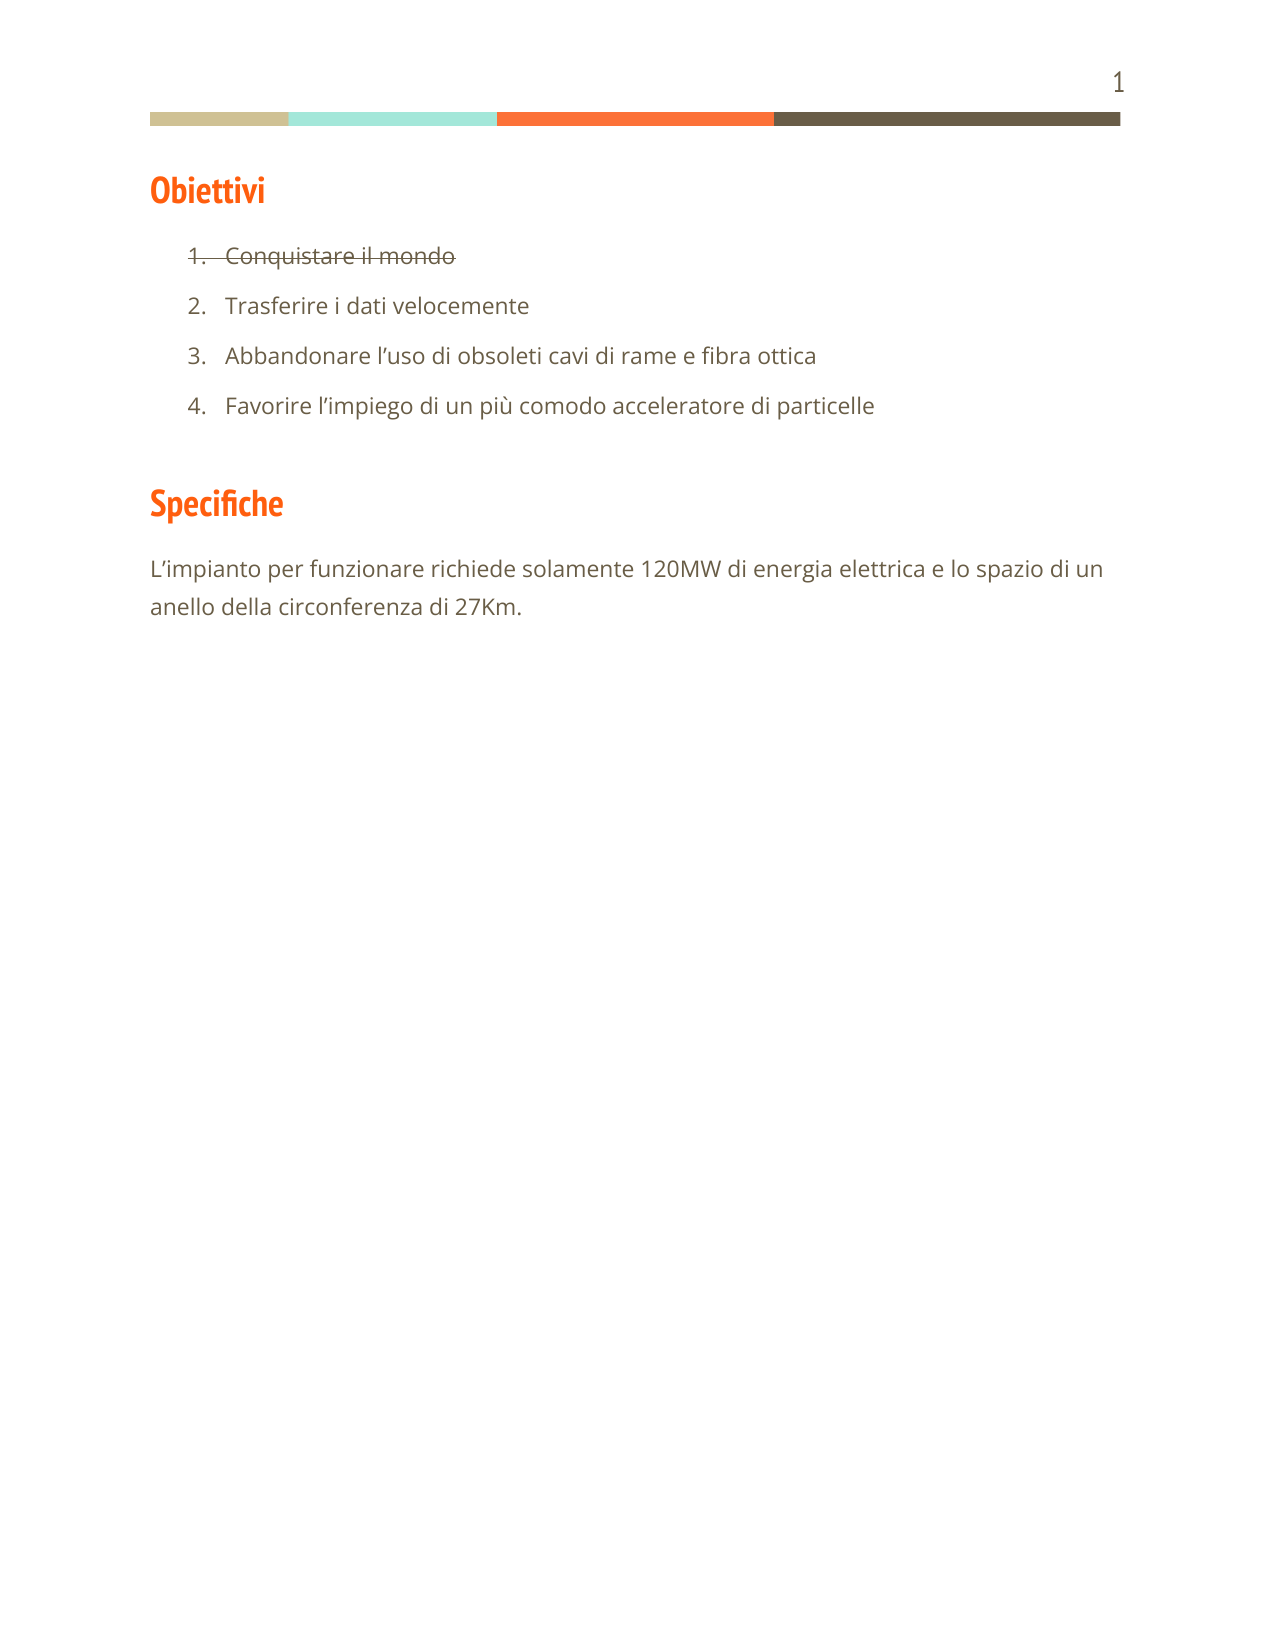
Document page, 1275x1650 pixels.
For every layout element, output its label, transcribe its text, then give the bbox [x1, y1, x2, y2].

list Favorire l’impiego di un più comodo acceleratore di particelle [187, 390, 1125, 422]
list Abbandonare l’uso di obsoleti cavi di rame e fibra ottica [187, 340, 1125, 372]
list Trasferire i dati velocemente [187, 290, 1125, 322]
picture [150, 112, 1121, 126]
list Conquistare il mondo [187, 240, 1125, 272]
subtitle Specifiche [150, 478, 1125, 526]
subtitle Obiettivi [150, 165, 1125, 213]
text L’impianto per funzionare richiede solamente 120MW di energia elettrica e lo spazio di un anello della circonferenza di 27Km. [150, 553, 1125, 622]
